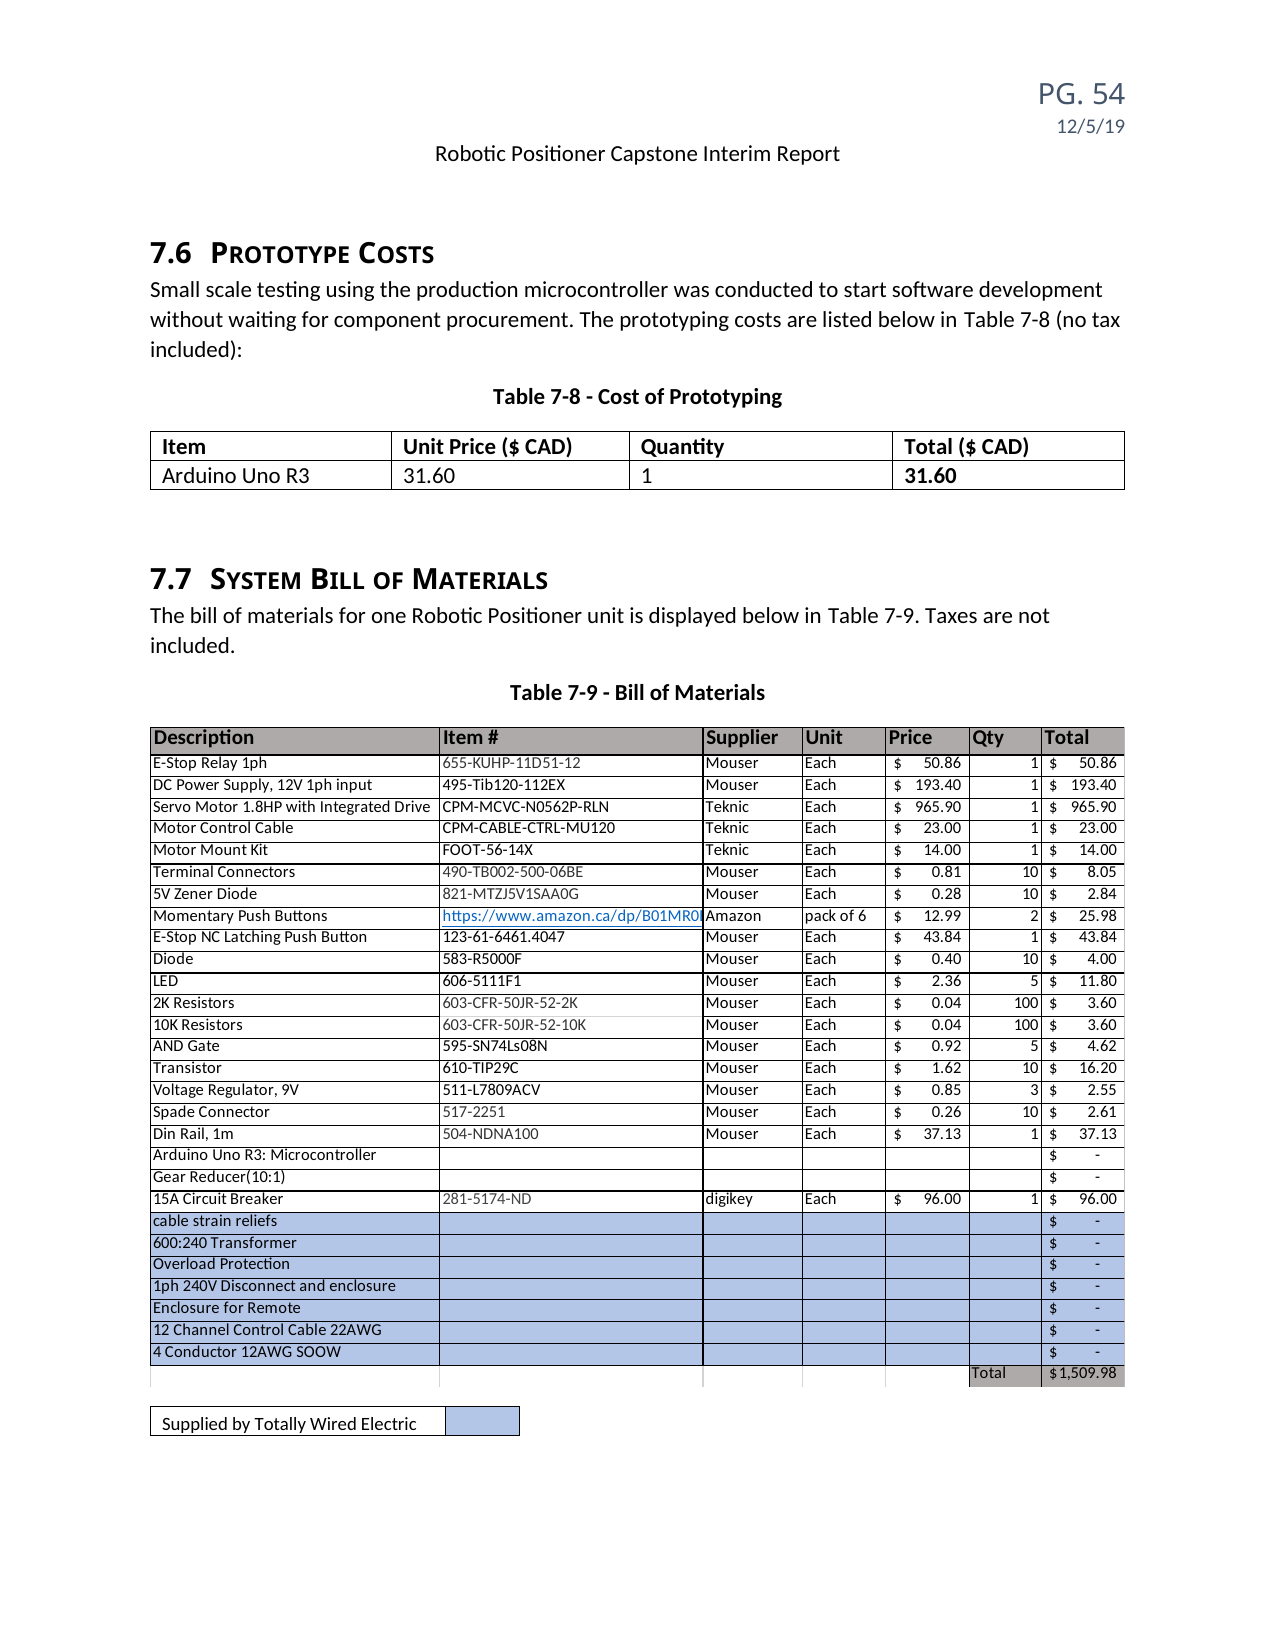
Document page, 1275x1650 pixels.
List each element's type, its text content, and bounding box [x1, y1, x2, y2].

table_header Item [151, 432, 391, 460]
table_cell 31.60 [392, 461, 629, 489]
subtitle System Bill of Materials [150, 558, 1125, 598]
subtitle Prototype Costs [150, 232, 1125, 272]
table_header Quantity [630, 432, 892, 460]
table_cell 1 [630, 461, 892, 489]
table_header [446, 1407, 519, 1435]
table_cell 31.60 [893, 461, 1124, 489]
table_header Supplied by Totally Wired Electric [151, 1407, 445, 1435]
table_header Total ($ CAD) [893, 432, 1124, 460]
table_header Unit Price ($ CAD) [392, 432, 629, 460]
table_cell Arduino Uno R3 [151, 461, 391, 489]
